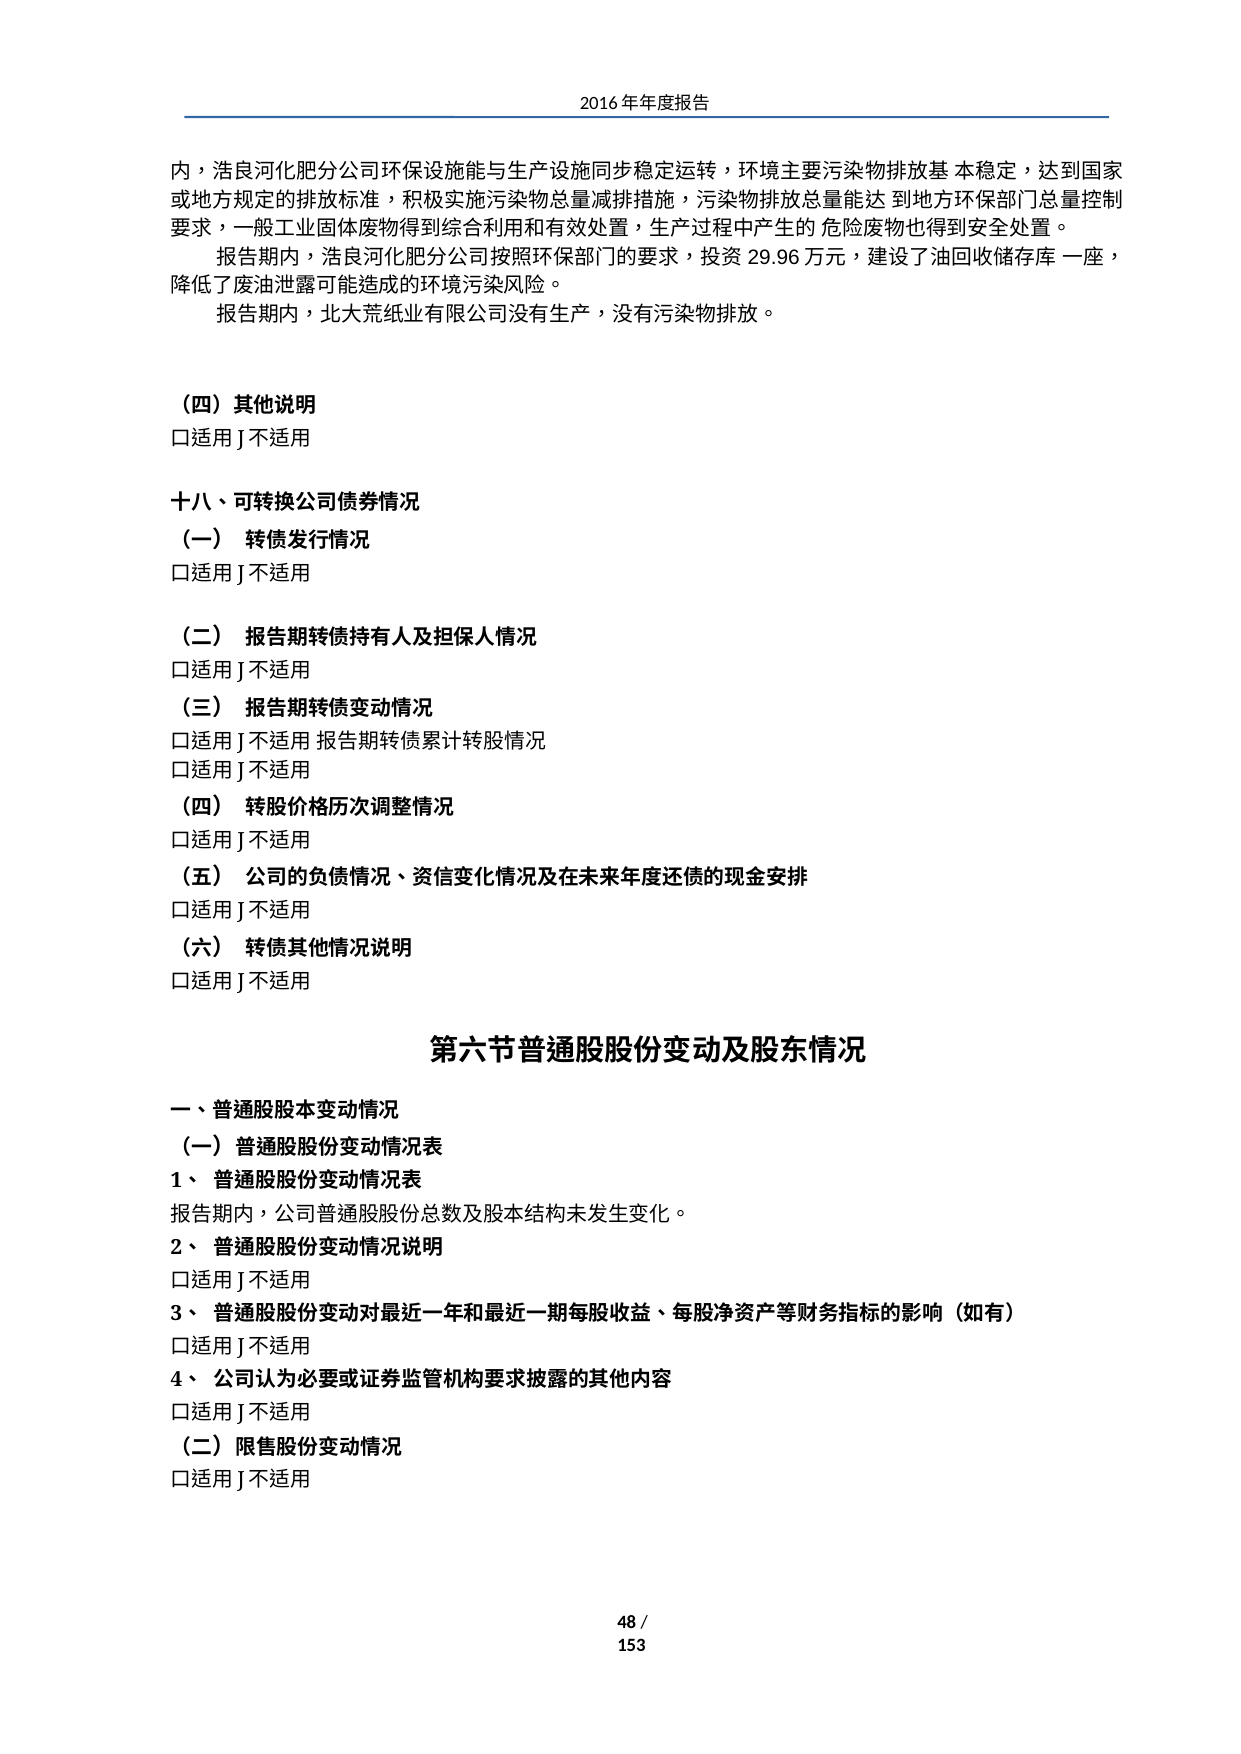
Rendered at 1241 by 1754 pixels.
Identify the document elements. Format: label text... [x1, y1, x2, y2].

text （一） 转债发行情况 [170, 524, 1126, 553]
text （二） 报告期转债持有人及担保人情况 [170, 621, 1126, 650]
text 报告期内，公司普通股股份总数及股本结构未发生变化。 [170, 1198, 1126, 1227]
text 报告期内，北大荒纸业有限公司没有生产，没有污染物排放。 [170, 298, 1126, 327]
text 2、 普通股股份变动情况说明 [170, 1231, 1126, 1260]
text 1、 普通股股份变动情况表 [170, 1165, 1126, 1194]
text （四） 转股价格历次调整情况 [170, 791, 1126, 820]
text 报告期内，浩良河化肥分公司按照环保部门的要求，投资29.96万元，建设了油回收储存库 一座，降低了废油泄露可能造成的环境污染风险。 [170, 241, 1126, 298]
text （一）普通股股份变动情况表 [170, 1132, 1126, 1161]
text 口适用J不适用 [170, 824, 1126, 853]
text 第六节普通股股份变动及股东情况 [170, 1029, 1126, 1069]
text （六） 转债其他情况说明 [170, 932, 1126, 961]
text （五） 公司的负债情况、资信变化情况及在未来年度还债的现金安排 [170, 862, 1126, 891]
text 口适用J不适用 [170, 895, 1126, 924]
text 口适用J不适用 [170, 965, 1126, 994]
text 口适用J不适用 [170, 654, 1126, 683]
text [170, 156, 1126, 241]
text 3、 普通股股份变动对最近一年和最近一期每股收益、每股净资产等财务指标的影响（如有） [170, 1297, 1126, 1326]
text （二）限售股份变动情况 [170, 1430, 1126, 1461]
text （三） 报告期转债变动情况 [170, 692, 1126, 721]
text 口适用J不适用 [170, 754, 1126, 783]
text 4、 公司认为必要或证券监管机构要求披露的其他内容 [170, 1363, 1126, 1392]
text 口适用J不适用 [170, 1330, 1126, 1359]
text 口适用J不适用 [170, 1264, 1126, 1293]
text （四）其他说明 [170, 389, 1126, 418]
text 口适用J不适用 [170, 1397, 1126, 1426]
text 一、普通股股本变动情况 [170, 1094, 1126, 1123]
text 口适用J不适用 [170, 557, 1126, 586]
text 口适用J不适用 报告期转债累计转股情况 [170, 725, 1126, 754]
text 十八、可转换公司债券情况 [170, 487, 1126, 516]
text 口适用J不适用 [170, 422, 1126, 451]
text 口适用J不适用 [170, 1461, 1126, 1493]
